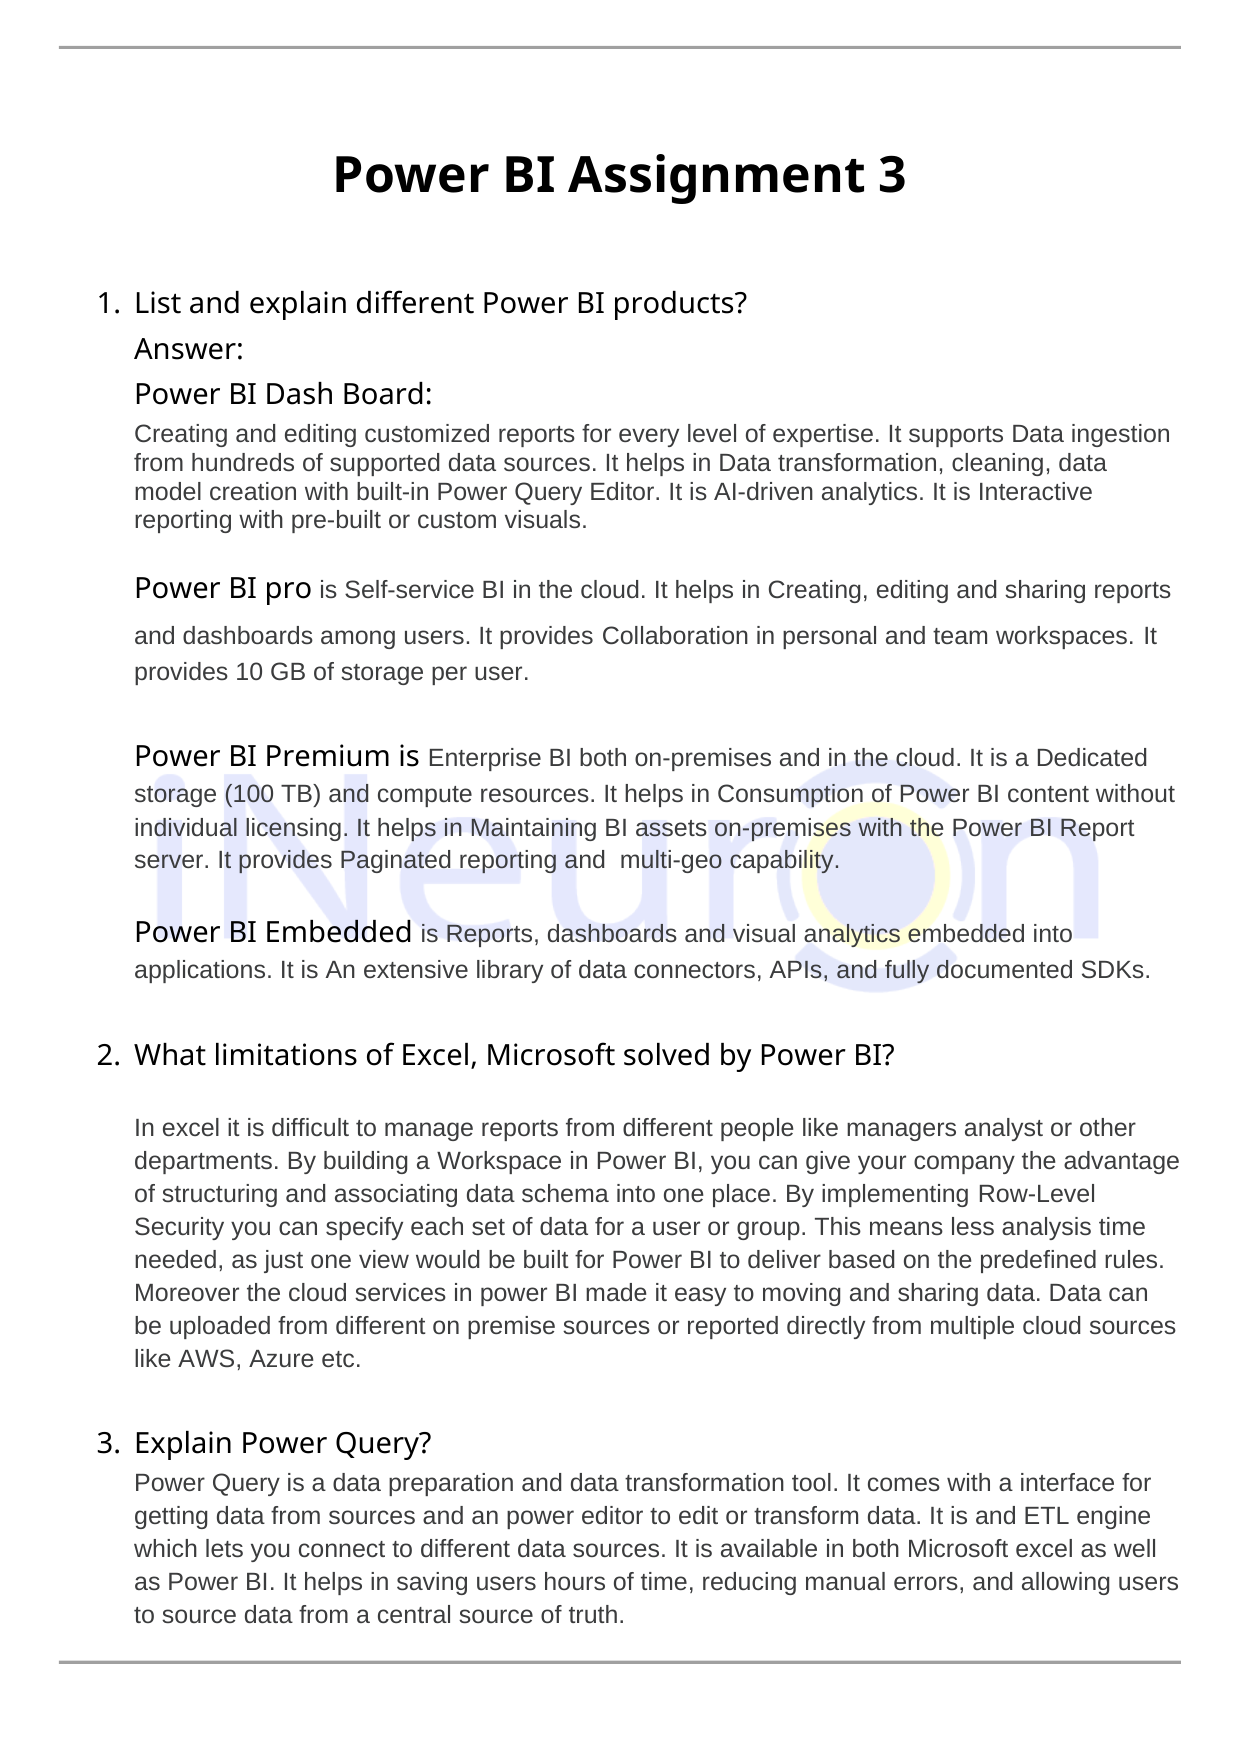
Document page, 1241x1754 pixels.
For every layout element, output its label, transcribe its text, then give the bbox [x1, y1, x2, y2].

text In excel it is difficult to manage reports from different people like managers analyst or other departments. By building a Workspace in Power BI, you can give your company the advantage of structuring and associating data schema into one place. By implementing Row-Level Security you can specify each set of data for a user or group. This means less analysis time needed, as just one view would be built for Power BI to deliver based on the predefined rules. Moreover the cloud services in power BI made it easy to moving and sharing data. Data can be uploaded from different on premise sources or reported directly from multiple cloud sources like AWS, Azure etc. [134, 1113, 1181, 1373]
text Power BI Assignment 3 [59, 139, 1181, 207]
text Creating and editing customized reports for every level of expertise. It supports Data ingestion from hundreds of supported data sources. It helps in Data transformation, cleaning, data model creation with built-in Power Query Editor. It is AI-driven analytics. It is Interactive reporting with pre-built or custom visuals. [134, 419, 1181, 534]
list What limitations of Excel, Microsoft solved by Power BI? [96, 1034, 1181, 1074]
text Answer: [134, 328, 1181, 368]
list Explain Power Query? [96, 1423, 1181, 1462]
text Power Query is a data preparation and data transformation tool. It comes with a interface for getting data from sources and an power editor to edit or transform data. It is and ETL engine which lets you connect to different data sources. It is available in both Microsoft excel as well as Power BI. It helps in saving users hours of time, reducing manual errors, and allowing users to source data from a central source of truth. [134, 1468, 1181, 1629]
text Power BI Dash Board: [134, 374, 1181, 413]
text Power BI Embedded is Reports, dashboards and visual analytics embedded into applications. It is An extensive library of data connectors, APIs, and fully documented SDKs. [134, 912, 1181, 984]
list List and explain different Power BI products? [96, 282, 1181, 322]
text Power BI Premium is Enterprise BI both on-premises and in the cloud. It is a Dedicated storage (100 TB) and compute resources. It helps in Consumption of Power BI content without individual licensing. It helps in Maintaining BI assets on-premises with the Power BI Report server. It provides Paginated reporting and multi-geo capability. [134, 736, 1181, 874]
text Power BI pro is Self-service BI in the cloud. It helps in Creating, editing and sharing reports and dashboards among users. It provides Collaboration in personal and team workspaces. It provides 10 GB of storage per user. [134, 567, 1181, 686]
